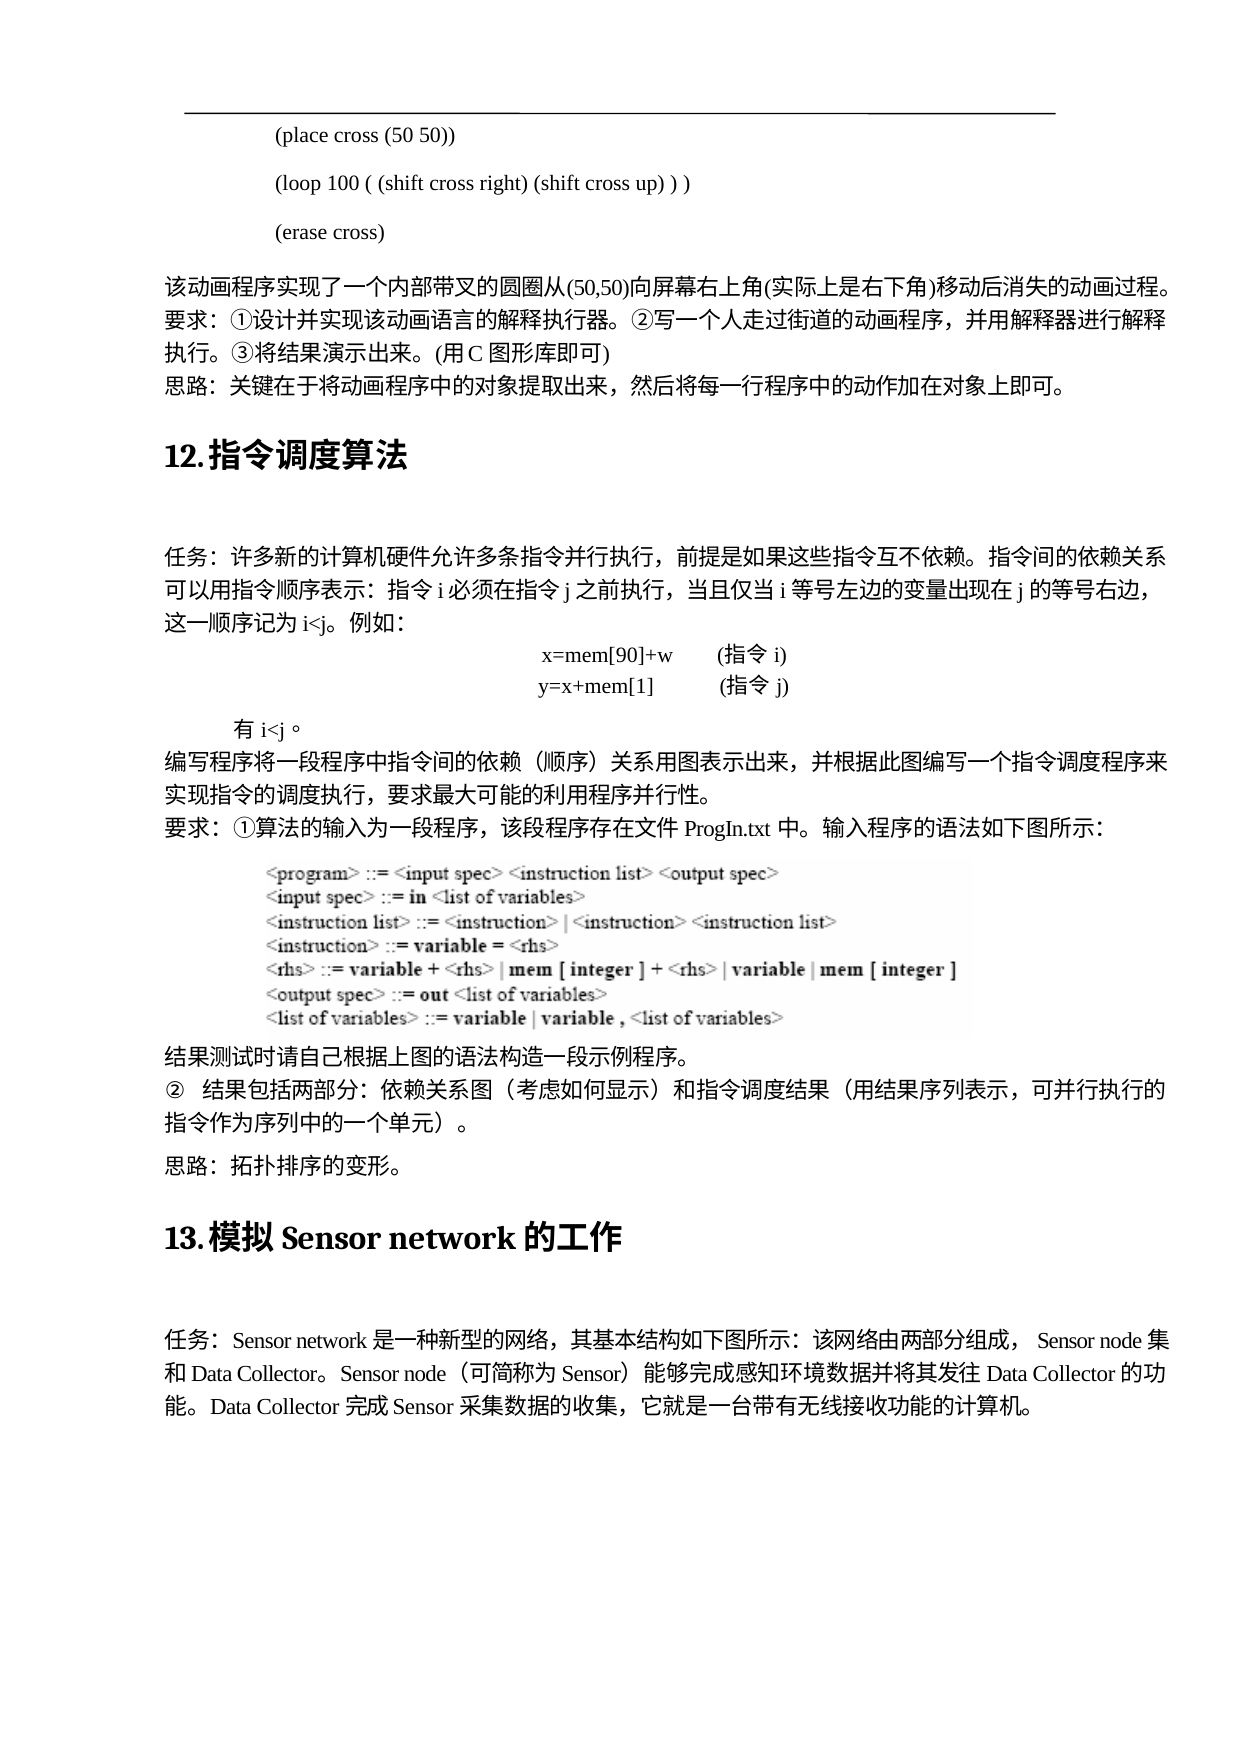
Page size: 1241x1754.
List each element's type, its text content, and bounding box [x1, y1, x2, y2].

text 编写程序将一段程序中指令间的依赖（顺序）关系用图表示出来，并根据此图编写一个指令调度程序来实现指令的调度执行，要求最大可能的利用程序并行性。 [164, 743, 1176, 810]
subtitle 模拟 Sensor network 的工作 [164, 1211, 1176, 1259]
text 该动画程序实现了一个内部带叉的圆圈从(50,50)向屏幕右上角(实际上是右下角)移动后消失的动画过程。 [164, 268, 1176, 302]
text 思路：关键在于将动画程序中的对象提取出来，然后将每一行程序中的动作加在对象上即可。 [164, 368, 1176, 401]
subtitle 指令调度算法 [164, 428, 1176, 477]
text 任务：Sensor network 是一种新型的网络，其基本结构如下图所示：该网络由两部分组成， Sensor node 集和 Data Collector。Sensor node（可简称为 Sensor）能够完成感知环境数据并将其发往 Data Collector 的功能。Data Collector 完成 Sensor 采集数据的收集，它就是一台带有无线接收功能的计算机。 [164, 1322, 1176, 1421]
text (loop 100 ( (shift cross right) (shift cross up) ) ) (erase cross) [275, 170, 714, 244]
text x=mem[90]+w (指令 i) y=x+mem[1] (指令 j) [537, 639, 790, 700]
picture [266, 858, 974, 1039]
text 要求：①算法的输入为一段程序，该段程序存在文件 ProgIn.txt 中。输入程序的语法如下图所示： [164, 810, 1176, 843]
text 任务：许多新的计算机硬件允许多条指令并行执行，前提是如果这些指令互不依赖。指令间的依赖关系可以用指令顺序表示：指令 i 必须在指令 j 之前执行，当且仅当 i 等号左边的变量出现在 j 的等号右边，这一顺序记为 i<j。例如： [164, 539, 1176, 638]
text 有 i<j。 [233, 714, 1176, 743]
text (place cross (50 50)) [275, 122, 1176, 147]
text 要求：①设计并实现该动画语言的解释执行器。②写一个人走过街道的动画程序，并用解释器进行解释执行。③将结果演示出来。(用 C 图形库即可) [164, 302, 1176, 368]
text 思路：拓扑排序的变形。 [164, 1138, 1176, 1184]
text ② 结果包括两部分：依赖关系图（考虑如何显示）和指令调度结果（用结果序列表示，可并行执行的指令作为序列中的一个单元）。 [164, 1072, 1176, 1138]
